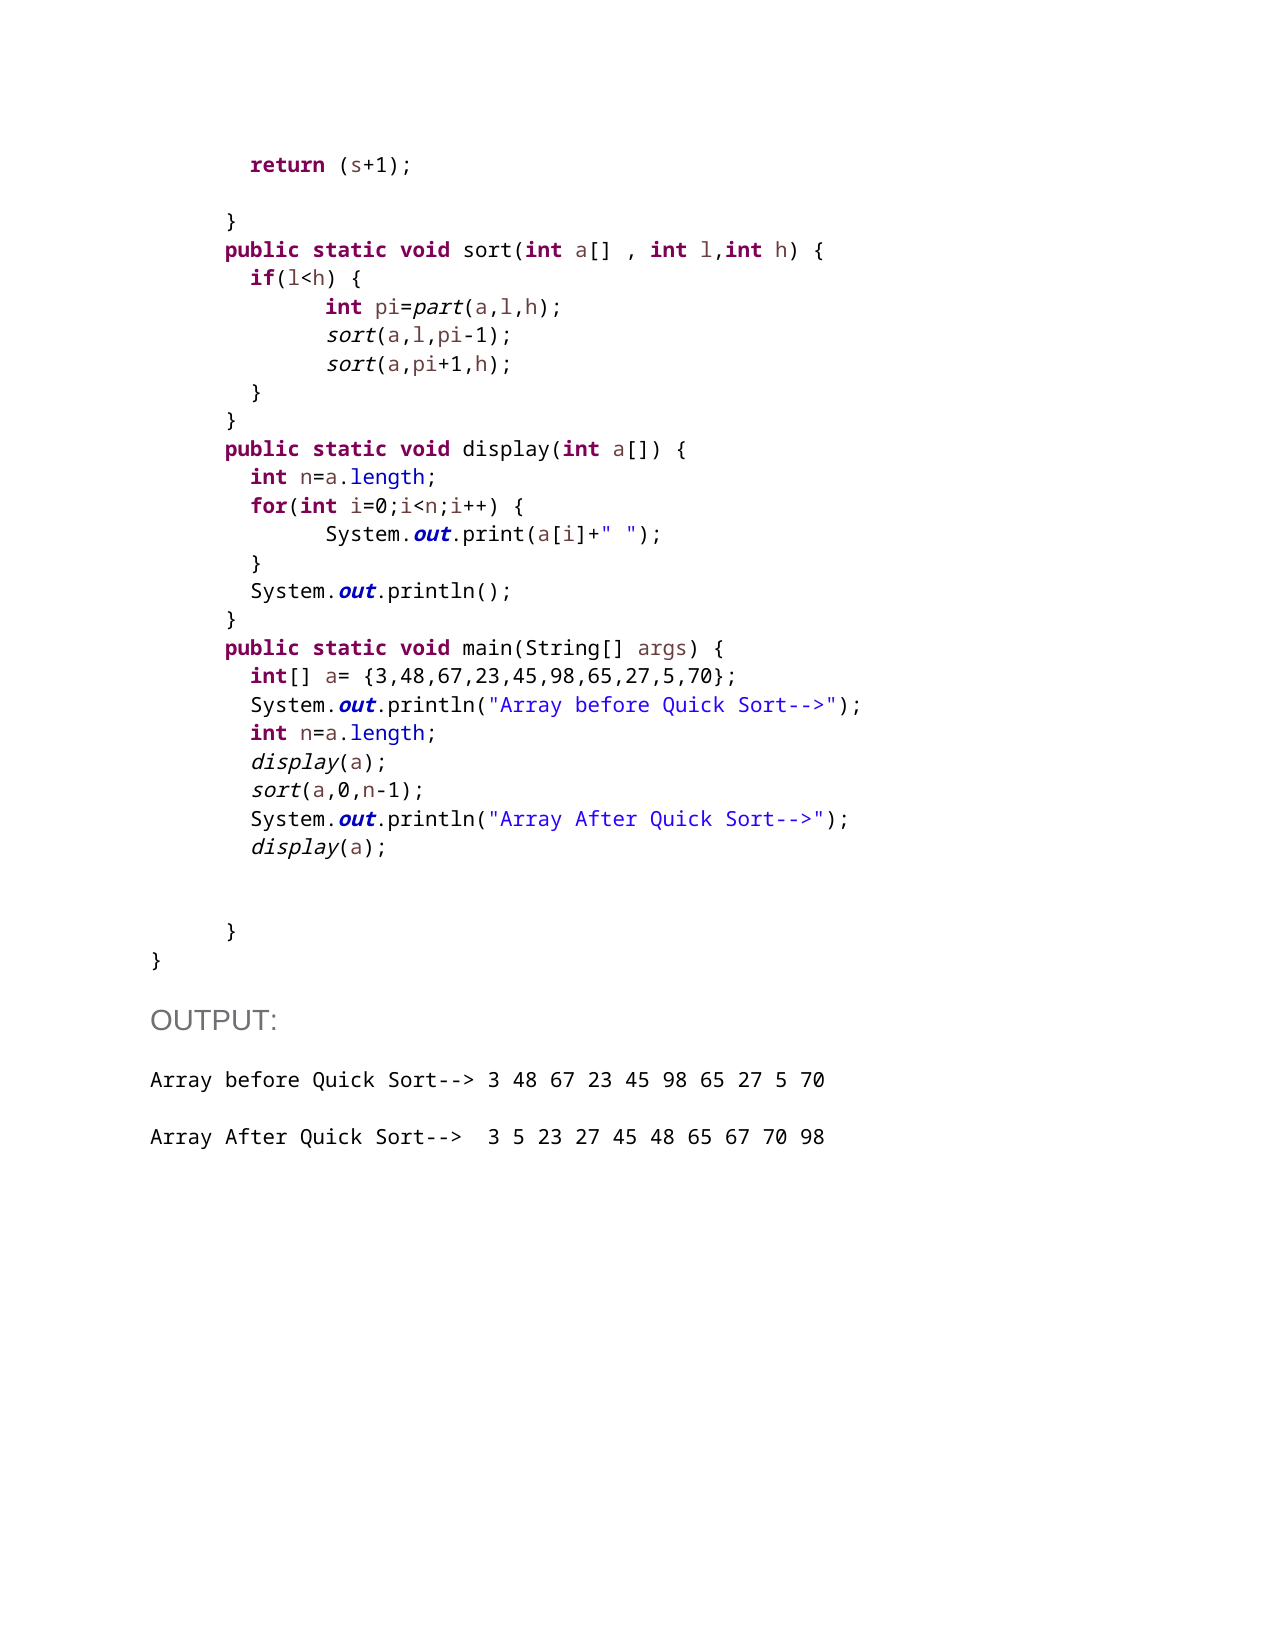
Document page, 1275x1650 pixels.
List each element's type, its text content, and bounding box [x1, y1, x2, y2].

text public static void main(String[] args) { [150, 633, 1125, 661]
text display(a); [150, 747, 1125, 775]
text } [150, 548, 1125, 576]
text System.out.println(); [150, 576, 1125, 604]
text Array before Quick Sort--> 3 48 67 23 45 98 65 27 5 70 [150, 1065, 1125, 1094]
text } [150, 377, 1125, 406]
text for(int i=0;i<n;i++) { [150, 491, 1125, 519]
text return (s+1); [150, 150, 1125, 178]
text } [150, 917, 1125, 945]
text if(l<h) { [150, 263, 1125, 292]
text System.out.print(a[i]+" "); [150, 519, 1125, 548]
text System.out.println("Array before Quick Sort-->"); [150, 690, 1125, 718]
text System.out.println("Array After Quick Sort-->"); [150, 804, 1125, 832]
text int n=a.length; [150, 462, 1125, 491]
text sort(a,l,pi-1); [150, 320, 1125, 349]
text } [150, 945, 1125, 973]
text int pi=part(a,l,h); [150, 292, 1125, 320]
text int[] a= {3,48,67,23,45,98,65,27,5,70}; [150, 661, 1125, 690]
text } [150, 604, 1125, 633]
text Array After Quick Sort--> 3 5 23 27 45 48 65 67 70 98 [150, 1122, 1125, 1151]
text sort(a,pi+1,h); [150, 349, 1125, 377]
text sort(a,0,n-1); [150, 775, 1125, 804]
text public static void sort(int a[] , int l,int h) { [150, 235, 1125, 263]
text display(a); [150, 832, 1125, 861]
text int n=a.length; [150, 718, 1125, 747]
text } [150, 206, 1125, 235]
text } [150, 406, 1125, 434]
text public static void display(int a[]) { [150, 434, 1125, 462]
text OUTPUT: [150, 1003, 1125, 1036]
